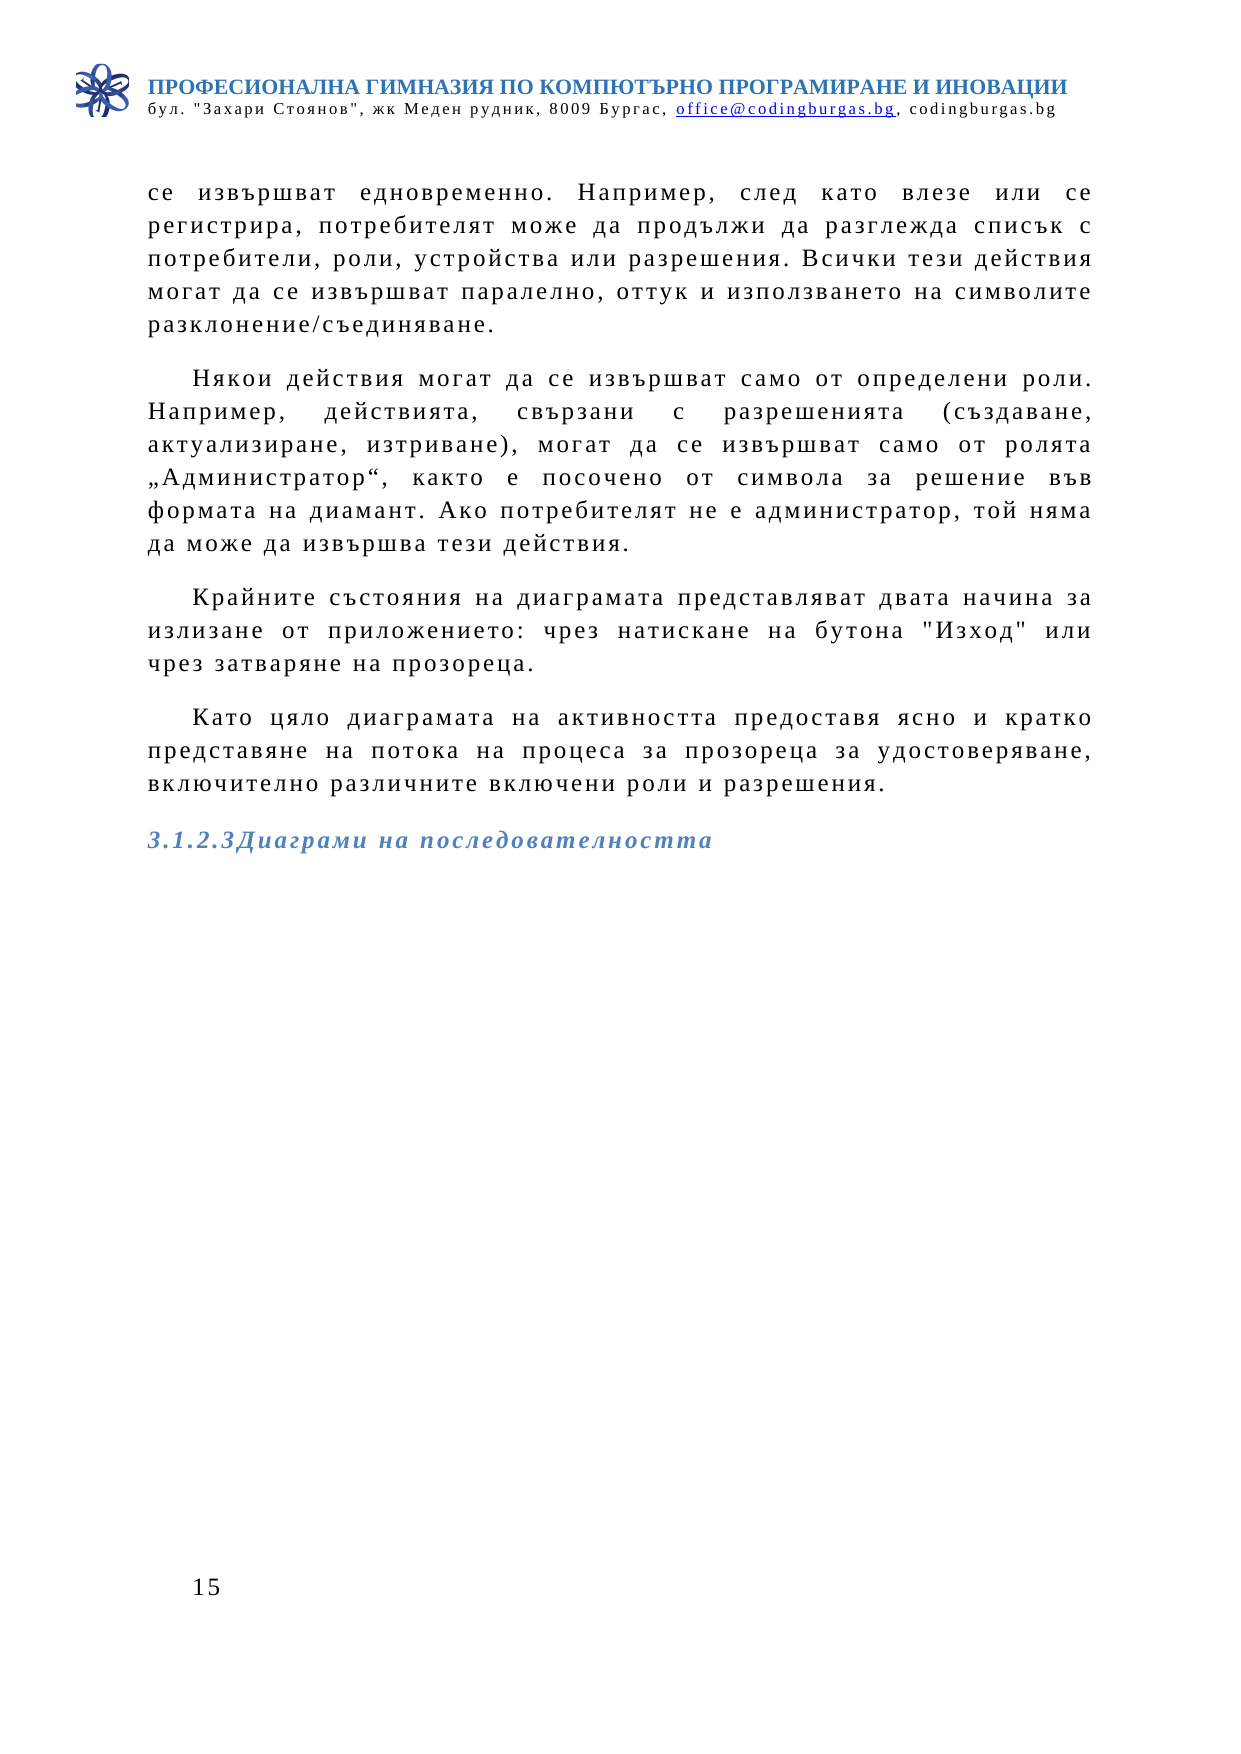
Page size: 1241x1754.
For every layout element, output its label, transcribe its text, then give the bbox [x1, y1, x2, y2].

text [148, 177, 1092, 338]
text Крайните състояния на диаграмата представляват двата начина за излизане от приложението: чрез натискане на бутона "Изход" или чрез затваряне на прозореца. [148, 582, 1092, 677]
text Като цяло диаграмата на активността предоставя ясно и кратко представяне на потока на процеса за прозореца за удостоверяване, включително различните включени роли и разрешения. [148, 702, 1092, 797]
text Някои действия могат да се извършват само от определени роли. Например, действията, свързани с разрешенията (създаване, актуализиране, изтриване), могат да се извършват само от ролята „Администратор“, както е посочено от символа за решение във формата на диамант. Ако потребителят не е администратор, той няма да може да извършва тези действия. [148, 363, 1092, 557]
subtitle Диаграми на последователността [148, 822, 1092, 855]
picture [76, 63, 130, 117]
